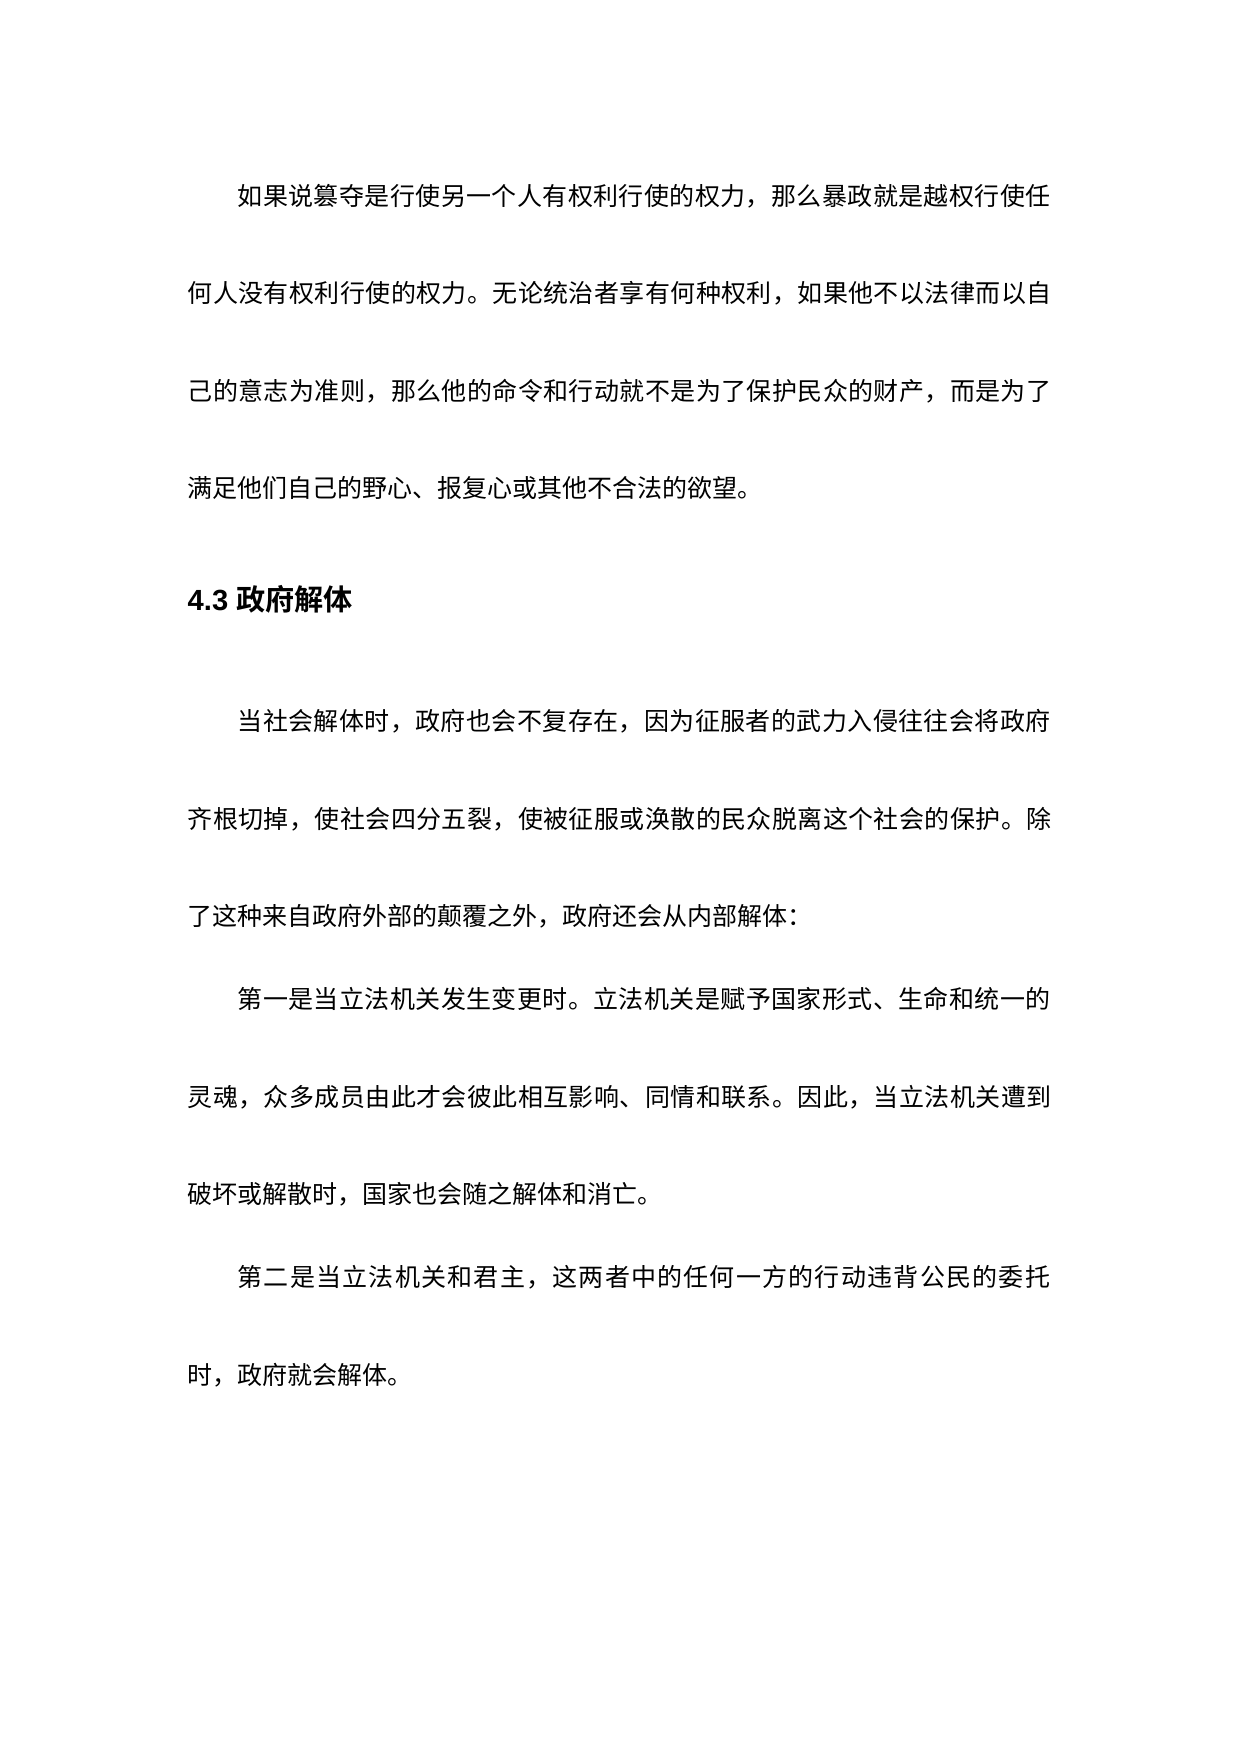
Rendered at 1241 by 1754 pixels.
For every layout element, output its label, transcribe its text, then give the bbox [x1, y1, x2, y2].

text 当社会解体时，政府也会不复存在，因为征服者的武力入侵往往会将政府齐根切掉，使社会四分五裂，使被征服或涣散的民众脱离这个社会的保护。除了这种来自政府外部的颠覆之外，政府还会从内部解体： [187, 687, 1053, 947]
text 第二是当立法机关和君主，这两者中的任何一方的行动违背公民的委托时，政府就会解体。 [187, 1243, 1053, 1406]
subtitle 4.3 政府解体 [187, 565, 1053, 630]
text 第一是当立法机关发生变更时。立法机关是赋予国家形式、生命和统一的灵魂，众多成员由此才会彼此相互影响、同情和联系。因此，当立法机关遭到破坏或解散时，国家也会随之解体和消亡。 [187, 965, 1053, 1225]
text 如果说篡夺是行使另一个人有权利行使的权力，那么暴政就是越权行使任何人没有权利行使的权力。无论统治者享有何种权利，如果他不以法律而以自己的意志为准则，那么他的命令和行动就不是为了保护民众的财产，而是为了满足他们自己的野心、报复心或其他不合法的欲望。 [187, 162, 1053, 519]
